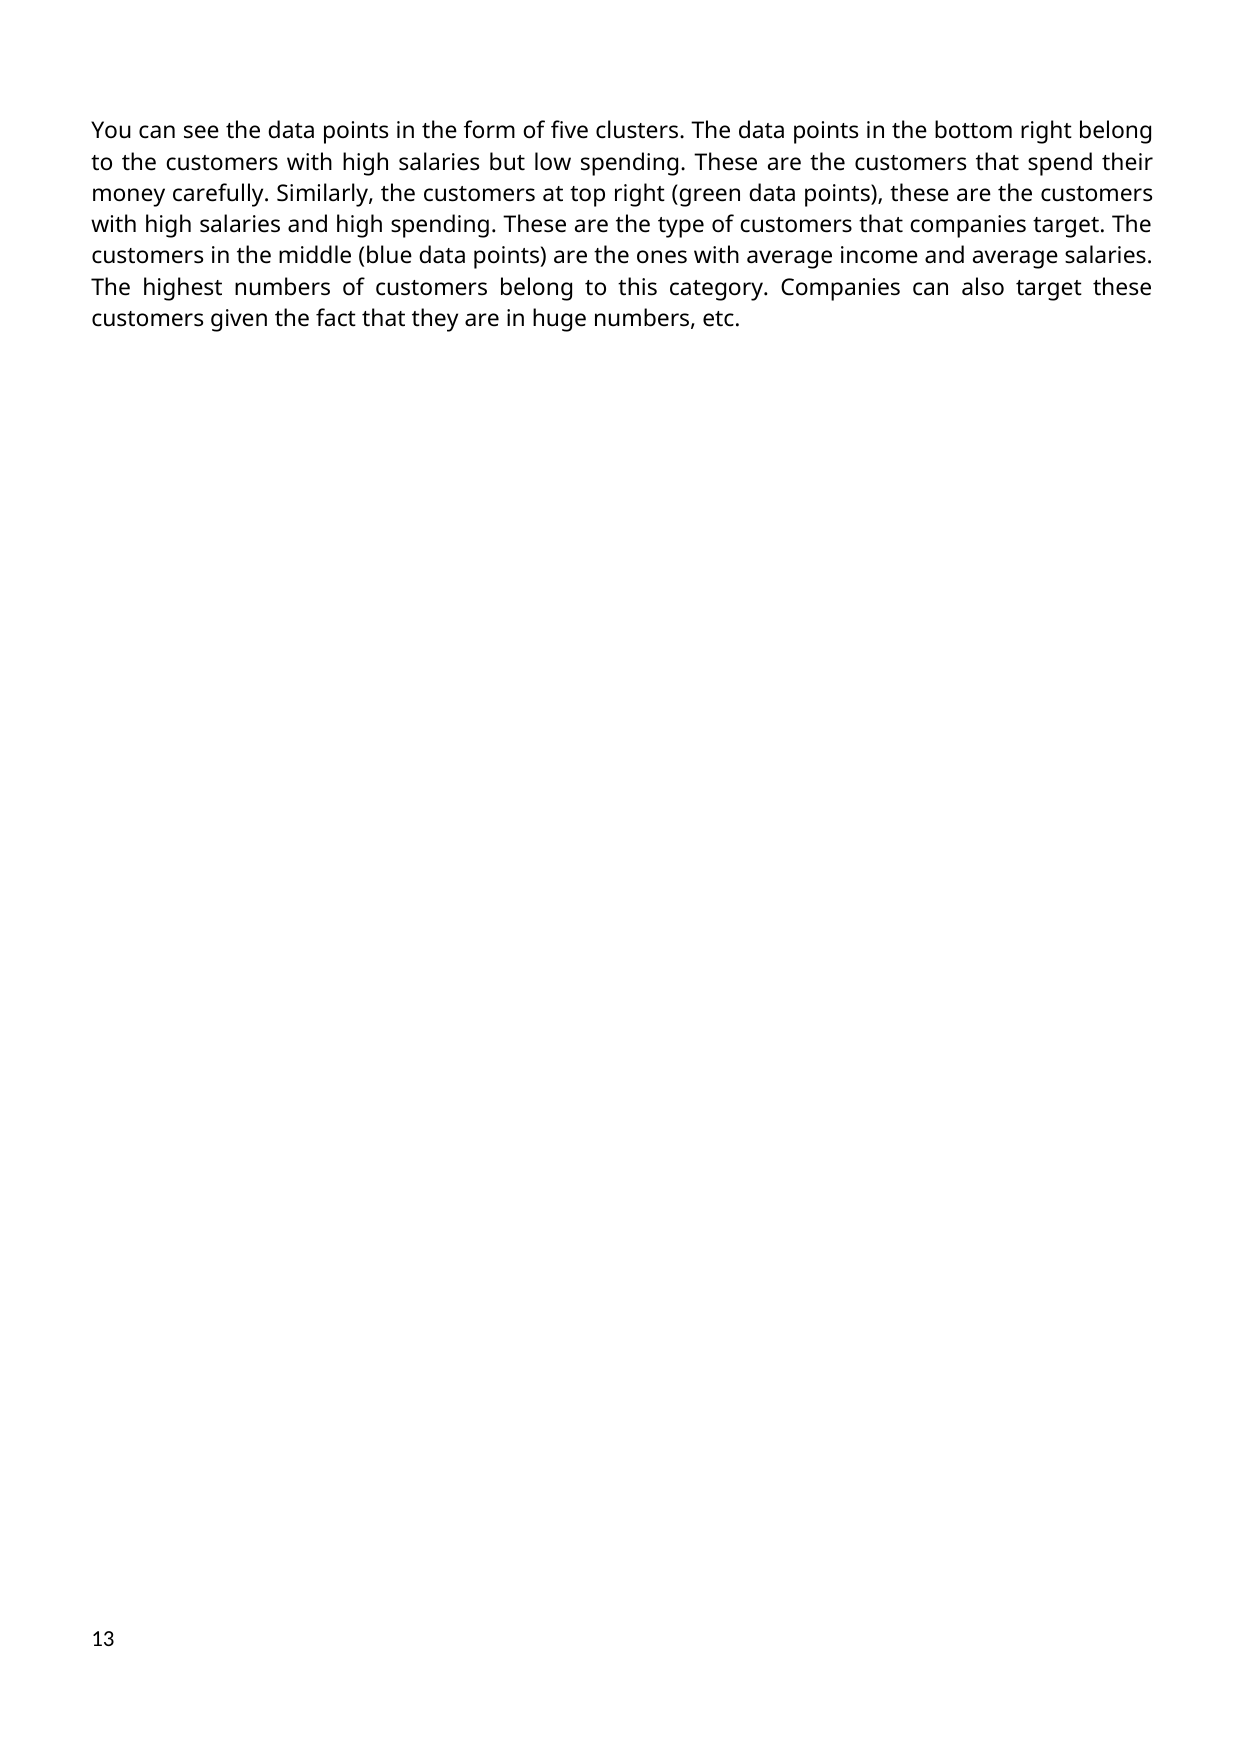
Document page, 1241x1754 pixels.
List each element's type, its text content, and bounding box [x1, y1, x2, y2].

text You can see the data points in the form of five clusters. The data points in the bottom right belong to the customers with high salaries but low spending. These are the customers that spend their money carefully. Similarly, the customers at top right (green data points), these are the customers with high salaries and high spending. These are the type of customers that companies target. The customers in the middle (blue data points) are the ones with average income and average salaries. The highest numbers of customers belong to this category. Companies can also target these customers given the fact that they are in huge numbers, etc. [91, 114, 1154, 333]
